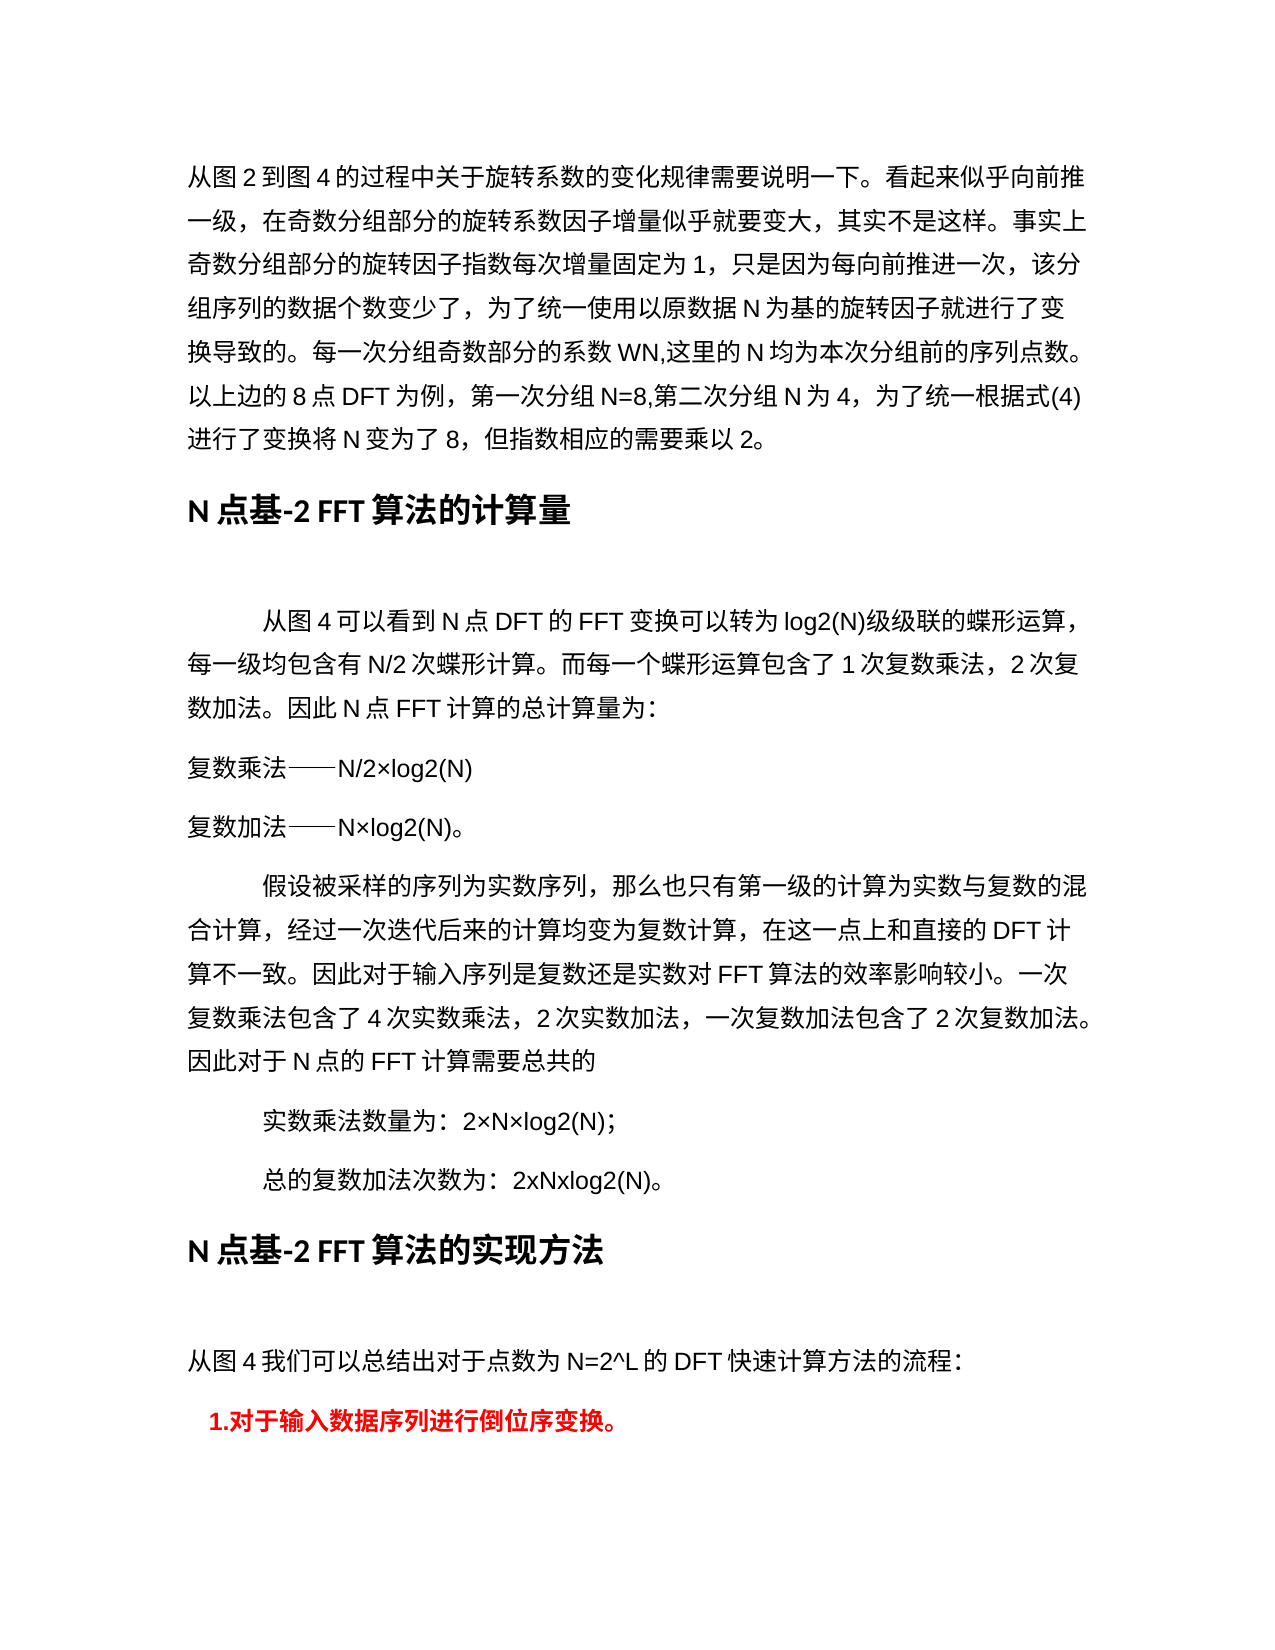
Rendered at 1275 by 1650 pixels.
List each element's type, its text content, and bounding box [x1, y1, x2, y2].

text 复数加法——N×log2(N)。 [187, 800, 1087, 844]
text 实数乘法数量为：2×N×log2(N)； [187, 1094, 1087, 1137]
text 复数乘法——N/2×log2(N) [187, 741, 1087, 784]
subtitle N点基-2 FFT算法的计算量 [187, 483, 1087, 532]
subtitle N点基-2 FFT算法的实现方法 [187, 1224, 1087, 1272]
text 从图4可以看到N点DFT的FFT变换可以转为log2(N)级级联的蝶形运算，每一级均包含有N/2次蝶形计算。而每一个蝶形运算包含了1次复数乘法，2次复数加法。因此N点FFT计算的总计算量为： [187, 594, 1087, 725]
text 从图2到图4的过程中关于旋转系数的变化规律需要说明一下。看起来似乎向前推一级，在奇数分组部分的旋转系数因子增量似乎就要变大，其实不是这样。事实上奇数分组部分的旋转因子指数每次增量固定为1，只是因为每向前推进一次，该分组序列的数据个数变少了，为了统一使用以原数据N为基的旋转因子就进行了变换导致的。每一次分组奇数部分的系数WN,这里的N均为本次分组前的序列点数。以上边的8点DFT为例，第一次分组N=8,第二次分组N为4，为了统一根据式(4)进行了变换将N变为了8，但指数相应的需要乘以2。 [187, 150, 1087, 456]
text 1.对于输入数据序列进行倒位序变换。 [187, 1394, 1087, 1437]
text 从图4我们可以总结出对于点数为N=2^L的DFT快速计算方法的流程： [187, 1334, 1087, 1378]
text 假设被采样的序列为实数序列，那么也只有第一级的计算为实数与复数的混合计算，经过一次迭代后来的计算均变为复数计算，在这一点上和直接的DFT计算不一致。因此对于输入序列是复数还是实数对FFT算法的效率影响较小。一次复数乘法包含了4次实数乘法，2次实数加法，一次复数加法包含了2次复数加法。因此对于N点的FFT计算需要总共的 [187, 859, 1087, 1078]
text 总的复数加法次数为：2xNxlog2(N)。 [187, 1153, 1087, 1197]
